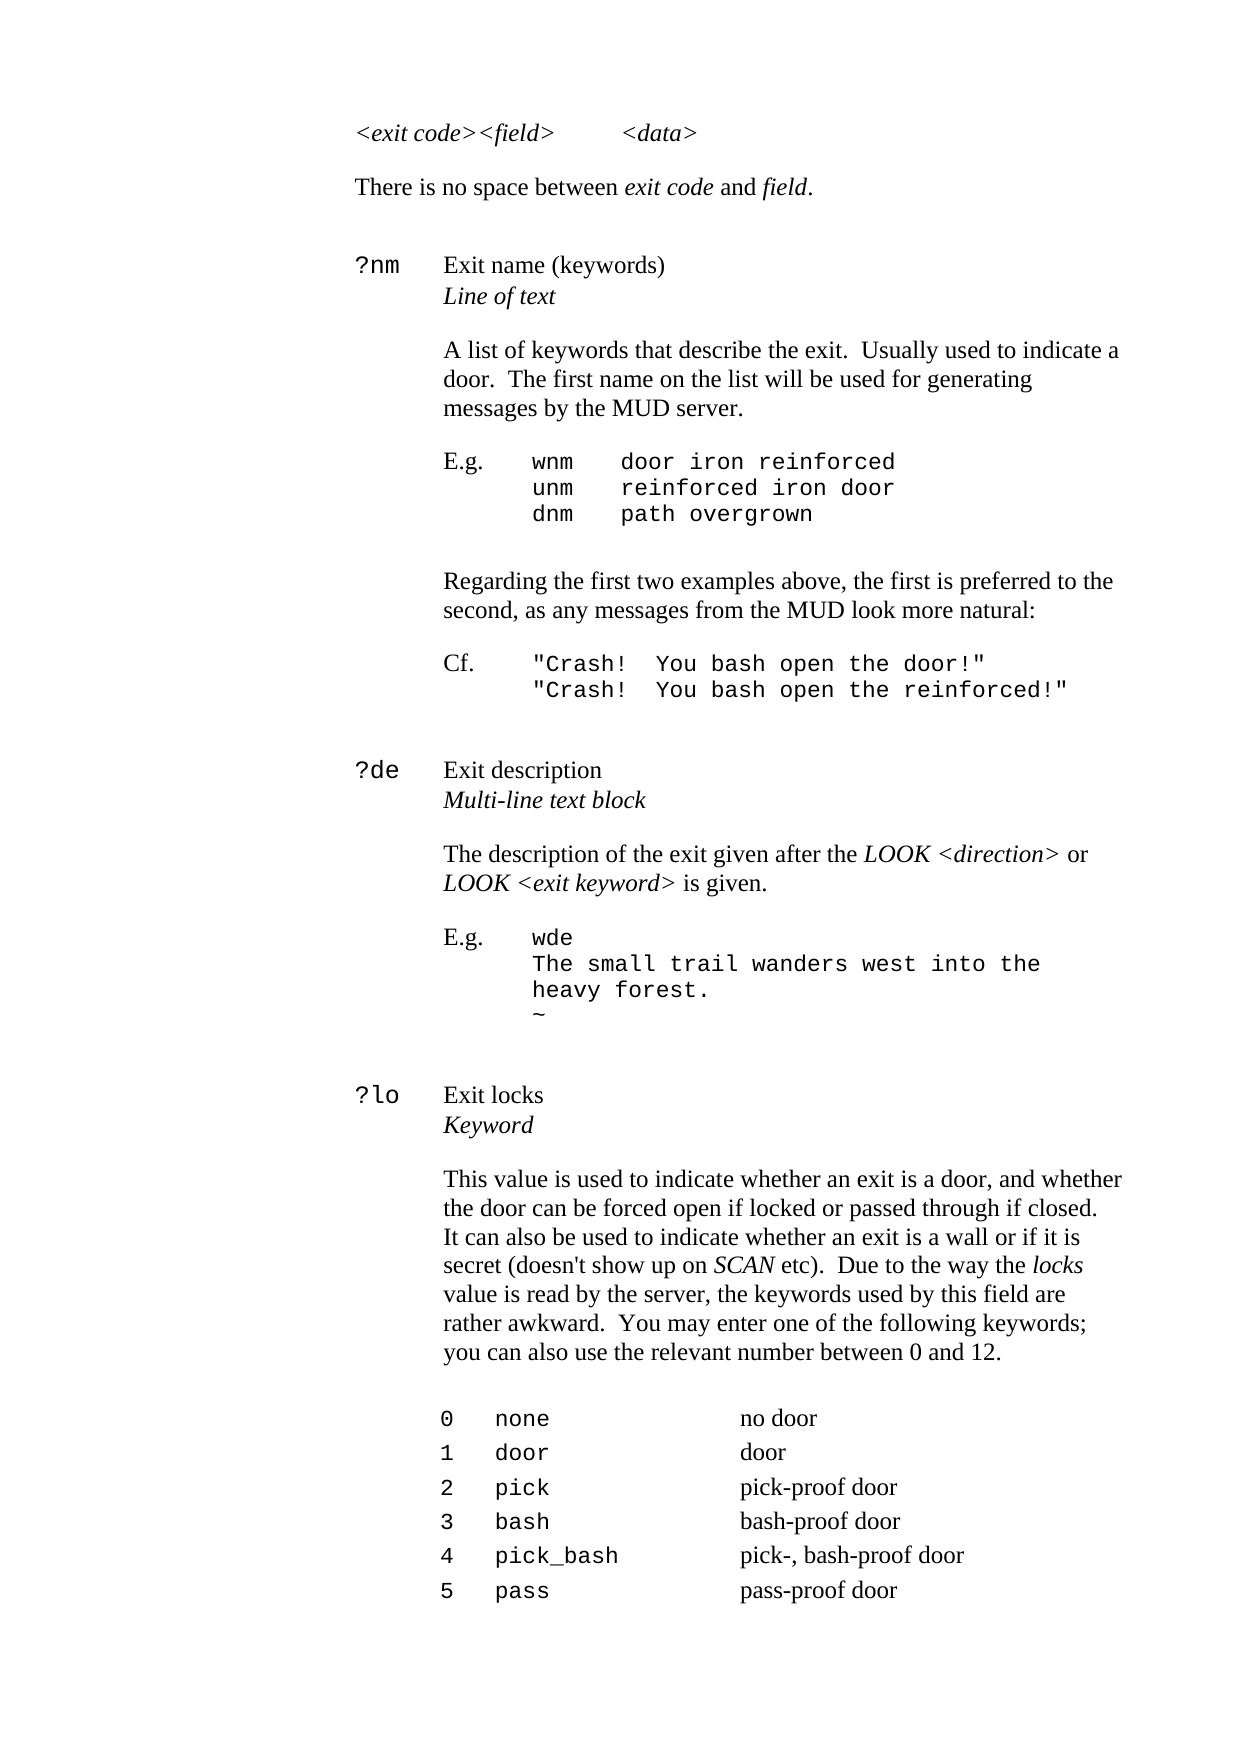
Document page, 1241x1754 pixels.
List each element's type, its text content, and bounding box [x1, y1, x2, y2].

subtitle Keyword [177, 1111, 1122, 1139]
text A list of keywords that describe the exit. Usually used to indicate a door. The first name on the list will be used for generating messages by the MUD server. [443, 335, 1122, 421]
text ~ [177, 1004, 1122, 1030]
text The small trail wanders west into the [177, 952, 1122, 978]
text "Crash! You bash open the reinforced!" [177, 679, 1122, 705]
text 5 pass pass-proof door [440, 1575, 1122, 1605]
text dnm path overgrown [177, 503, 1122, 528]
subtitle Multi-line text block [177, 786, 1122, 814]
text 3 bash bash-proof door [440, 1506, 1122, 1536]
text There is no space between exit code and field. [354, 172, 1122, 201]
text heavy forest. [177, 978, 1122, 1004]
subtitle ?nm Exit name (keywords) [177, 251, 1122, 281]
subtitle Line of text [177, 281, 1122, 310]
subtitle ?lo Exit locks [177, 1080, 1122, 1111]
text 2 pick pick-proof door [440, 1472, 1122, 1502]
text E.g. wnm door iron reinforced [177, 446, 1122, 477]
text 4 pick_bash pick-, bash-proof door [440, 1541, 1122, 1571]
text E.g. wde [177, 922, 1122, 952]
text unm reinforced iron door [177, 477, 1122, 503]
text Cf. "Crash! You bash open the door!" [177, 648, 1122, 679]
text Regarding the first two examples above, the first is preferred to the second, as any messages from the MUD look more natural: [443, 566, 1122, 623]
text <exit code><field> <data> [354, 118, 1122, 147]
subtitle ?de Exit description [177, 755, 1122, 786]
text The description of the exit given after the LOOK <direction> or LOOK <exit keyword> is given. [443, 839, 1122, 897]
text 1 door door [440, 1437, 1122, 1468]
text This value is used to indicate whether an exit is a door, and whether the door can be forced open if locked or passed through if closed. It can also be used to indicate whether an exit is a wall or if it is secret (doesn't show up on SCAN etc). Due to the way the locks value is read by the server, the keywords used by this field are rather awkward. You may enter one of the following keywords; you can also use the relevant number between 0 and 12. [443, 1164, 1122, 1366]
text 0 none no door [440, 1403, 1122, 1433]
